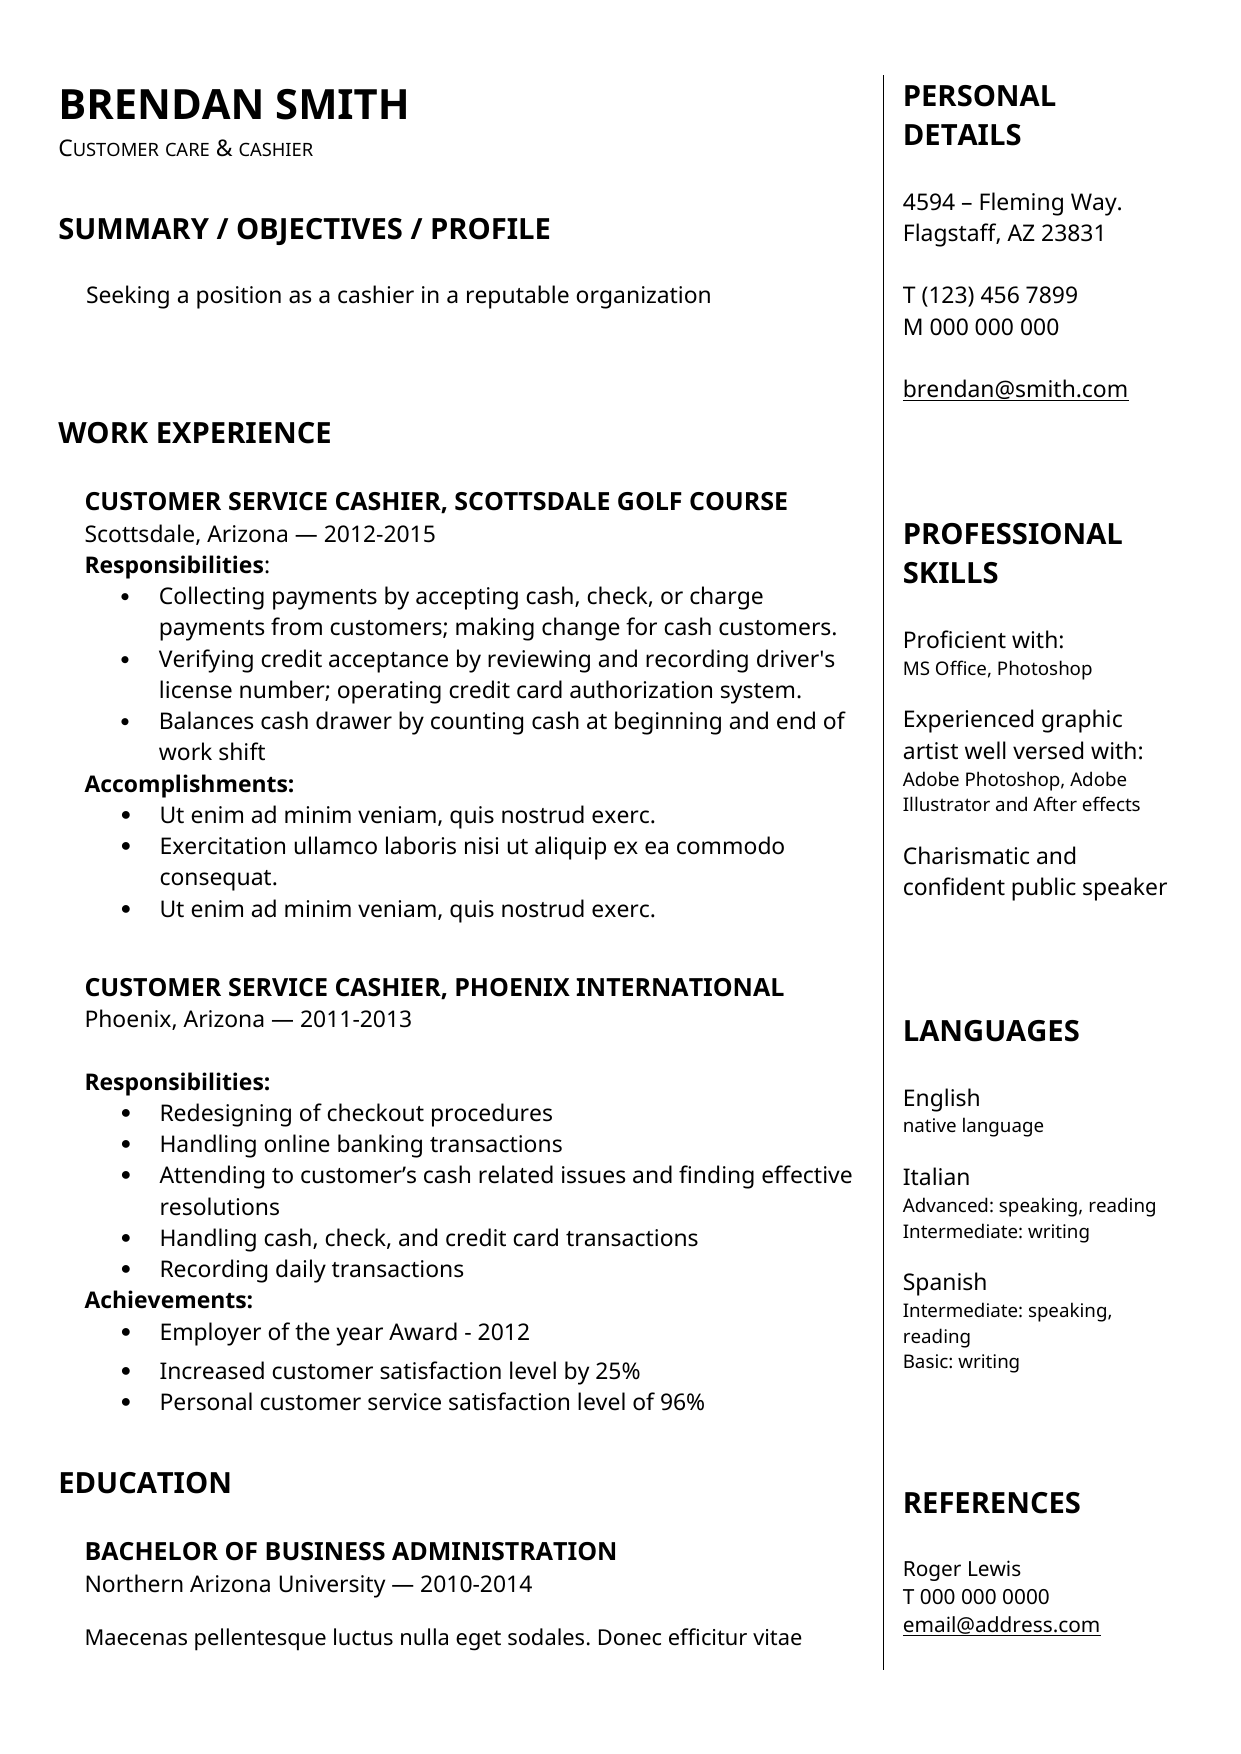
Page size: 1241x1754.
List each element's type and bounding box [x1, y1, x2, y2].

table_header [58, 75, 883, 1670]
table_header [884, 75, 1182, 1670]
